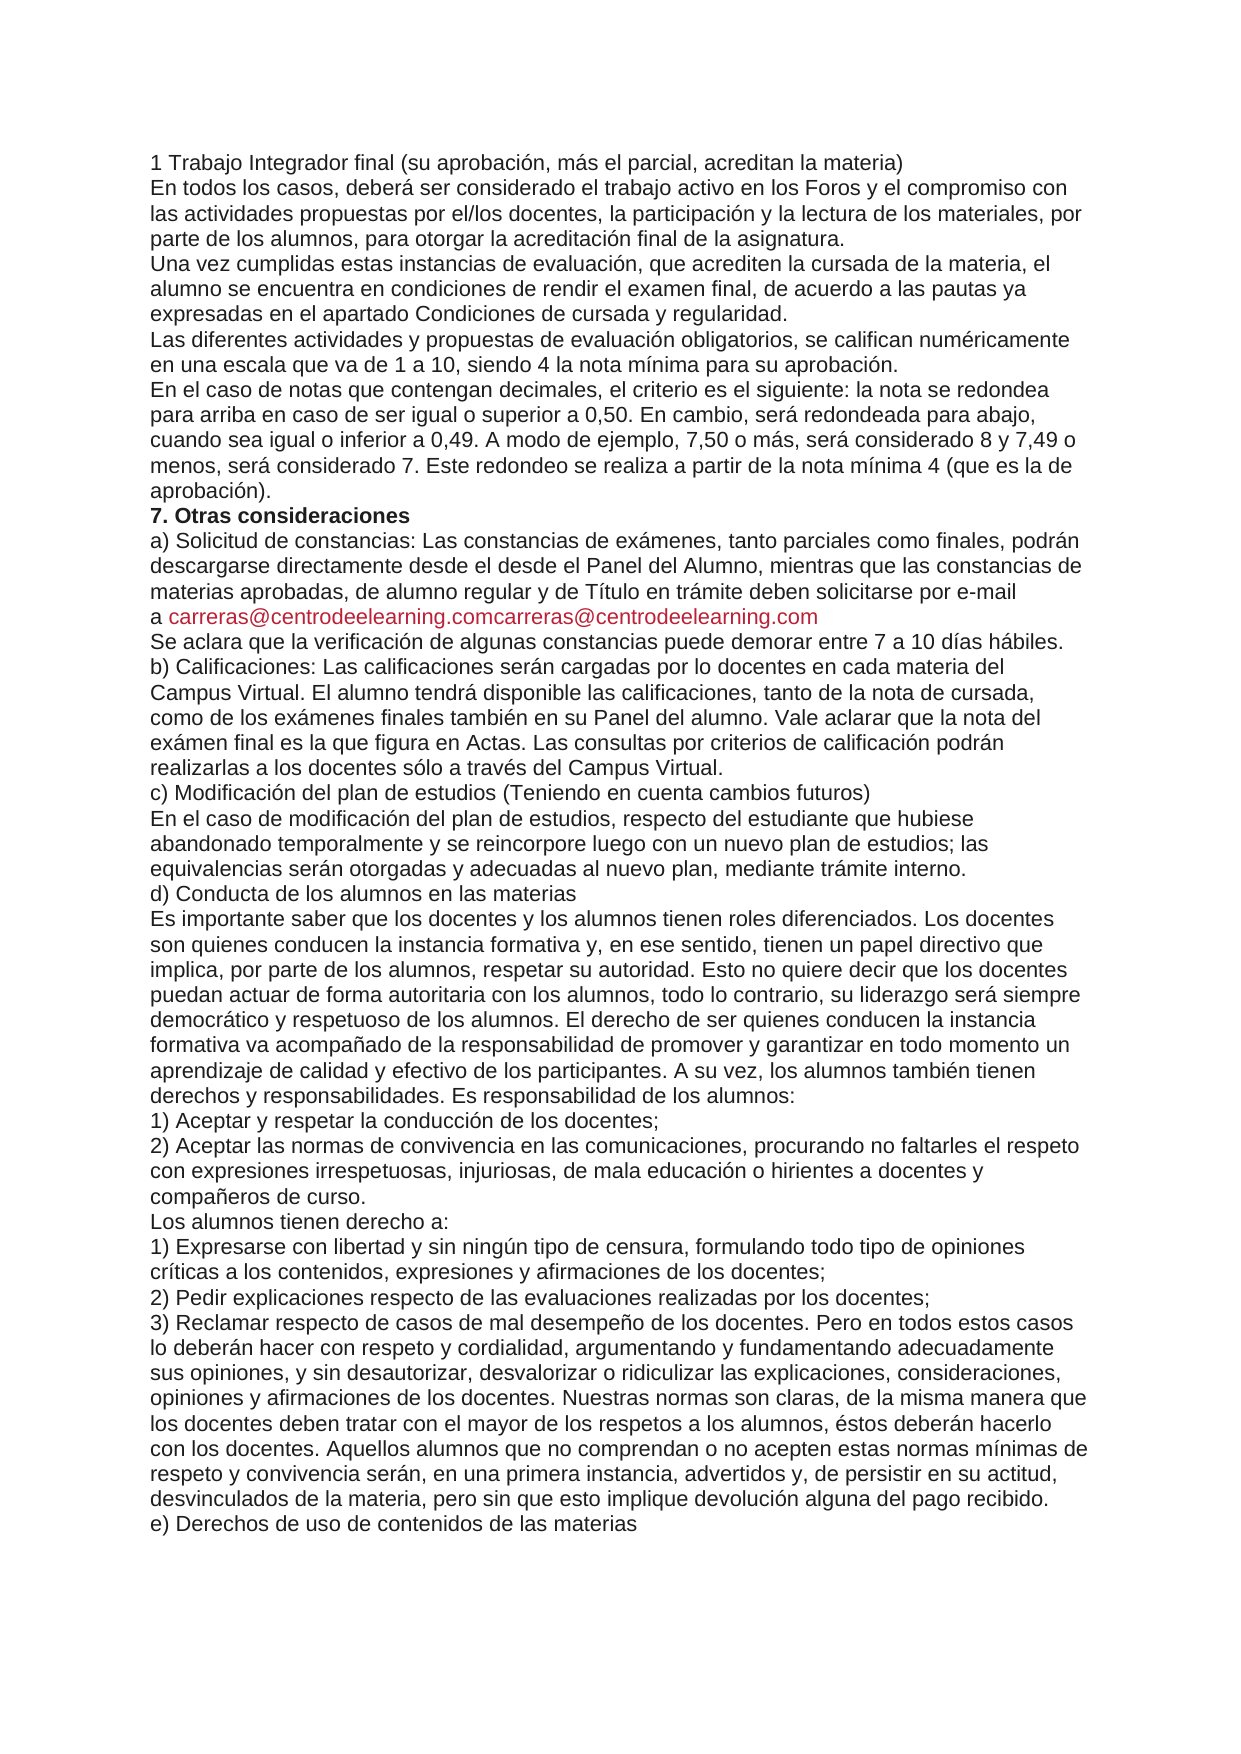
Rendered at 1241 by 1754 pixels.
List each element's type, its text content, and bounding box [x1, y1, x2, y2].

text d) Conducta de los alumnos en las materias [150, 881, 1090, 906]
text b) Calificaciones: Las calificaciones serán cargadas por lo docentes en cada materia del Campus Virtual. El alumno tendrá disponible las calificaciones, tanto de la nota de cursada, como de los exámenes finales también en su Panel del alumno. Vale aclarar que la nota del exámen final es la que figura en Actas. Las consultas por criterios de calificación podrán realizarlas a los docentes sólo a través del Campus Virtual. [150, 654, 1090, 780]
text 1) Expresarse con libertad y sin ningún tipo de censura, formulando todo tipo de opiniones críticas a los contenidos, expresiones y afirmaciones de los docentes; [150, 1234, 1090, 1284]
text 1 Trabajo Integrador final (su aprobación, más el parcial, acreditan la materia) [150, 150, 1090, 175]
text 1) Aceptar y respetar la conducción de los docentes; [150, 1108, 1090, 1133]
text c) Modificación del plan de estudios (Teniendo en cuenta cambios futuros) [150, 780, 1090, 805]
text 2) Pedir explicaciones respecto de las evaluaciones realizadas por los docentes; [150, 1284, 1090, 1309]
text Una vez cumplidas estas instancias de evaluación, que acrediten la cursada de la materia, el alumno se encuentra en condiciones de rendir el examen final, de acuerdo a las pautas ya expresadas en el apartado Condiciones de cursada y regularidad. [150, 251, 1090, 326]
text 3) Reclamar respecto de casos de mal desempeño de los docentes. Pero en todos estos casos lo deberán hacer con respeto y cordialidad, argumentando y fundamentando adecuadamente sus opiniones, y sin desautorizar, desvalorizar o ridiculizar las explicaciones, consideraciones, opiniones y afirmaciones de los docentes. Nuestras normas son claras, de la misma manera que los docentes deben tratar con el mayor de los respetos a los alumnos, éstos deberán hacerlo con los docentes. Aquellos alumnos que no comprendan o no acepten estas normas mínimas de respeto y convivencia serán, en una primera instancia, advertidos y, de persistir en su actitud, desvinculados de la materia, pero sin que esto implique devolución alguna del pago recibido. [150, 1309, 1090, 1511]
text En el caso de notas que contengan decimales, el criterio es el siguiente: la nota se redondea para arriba en caso de ser igual o superior a 0,50. En cambio, será redondeada para abajo, cuando sea igual o inferior a 0,49. A modo de ejemplo, 7,50 o más, será considerado 8 y 7,49 o menos, será considerado 7. Este redondeo se realiza a partir de la nota mínima 4 (que es la de aprobación). [150, 377, 1090, 503]
text Las diferentes actividades y propuestas de evaluación obligatorios, se califican numéricamente en una escala que va de 1 a 10, siendo 4 la nota mínima para su aprobación. [150, 326, 1090, 377]
text Los alumnos tienen derecho a: [150, 1209, 1090, 1234]
text 7. Otras consideraciones [150, 503, 1090, 528]
text En el caso de modificación del plan de estudios, respecto del estudiante que hubiese abandonado temporalmente y se reincorpore luego con un nuevo plan de estudios; las equivalencias serán otorgadas y adecuadas al nuevo plan, mediante trámite interno. [150, 805, 1090, 881]
text e) Derechos de uso de contenidos de las materias [150, 1511, 1090, 1536]
text Se aclara que la verificación de algunas constancias puede demorar entre 7 a 10 días hábiles. [150, 629, 1090, 654]
text 2) Aceptar las normas de convivencia en las comunicaciones, procurando no faltarles el respeto con expresiones irrespetuosas, injuriosas, de mala educación o hirientes a docentes y compañeros de curso. [150, 1133, 1090, 1209]
text a) Solicitud de constancias: Las constancias de exámenes, tanto parciales como finales, podrán descargarse directamente desde el desde el Panel del Alumno, mientras que las constancias de materias aprobadas, de alumno regular y de Título en trámite deben solicitarse por e-mail a carreras@centrodeelearning.comcarreras@centrodeelearning.com [150, 528, 1090, 629]
text En todos los casos, deberá ser considerado el trabajo activo en los Foros y el compromiso con las actividades propuestas por el/los docentes, la participación y la lectura de los materiales, por parte de los alumnos, para otorgar la acreditación final de la asignatura. [150, 175, 1090, 251]
text Es importante saber que los docentes y los alumnos tienen roles diferenciados. Los docentes son quienes conducen la instancia formativa y, en ese sentido, tienen un papel directivo que implica, por parte de los alumnos, respetar su autoridad. Esto no quiere decir que los docentes puedan actuar de forma autoritaria con los alumnos, todo lo contrario, su liderazgo será siempre democrático y respetuoso de los alumnos. El derecho de ser quienes conducen la instancia formativa va acompañado de la responsabilidad de promover y garantizar en todo momento un aprendizaje de calidad y efectivo de los participantes. A su vez, los alumnos también tienen derechos y responsabilidades. Es responsabilidad de los alumnos: [150, 906, 1090, 1108]
